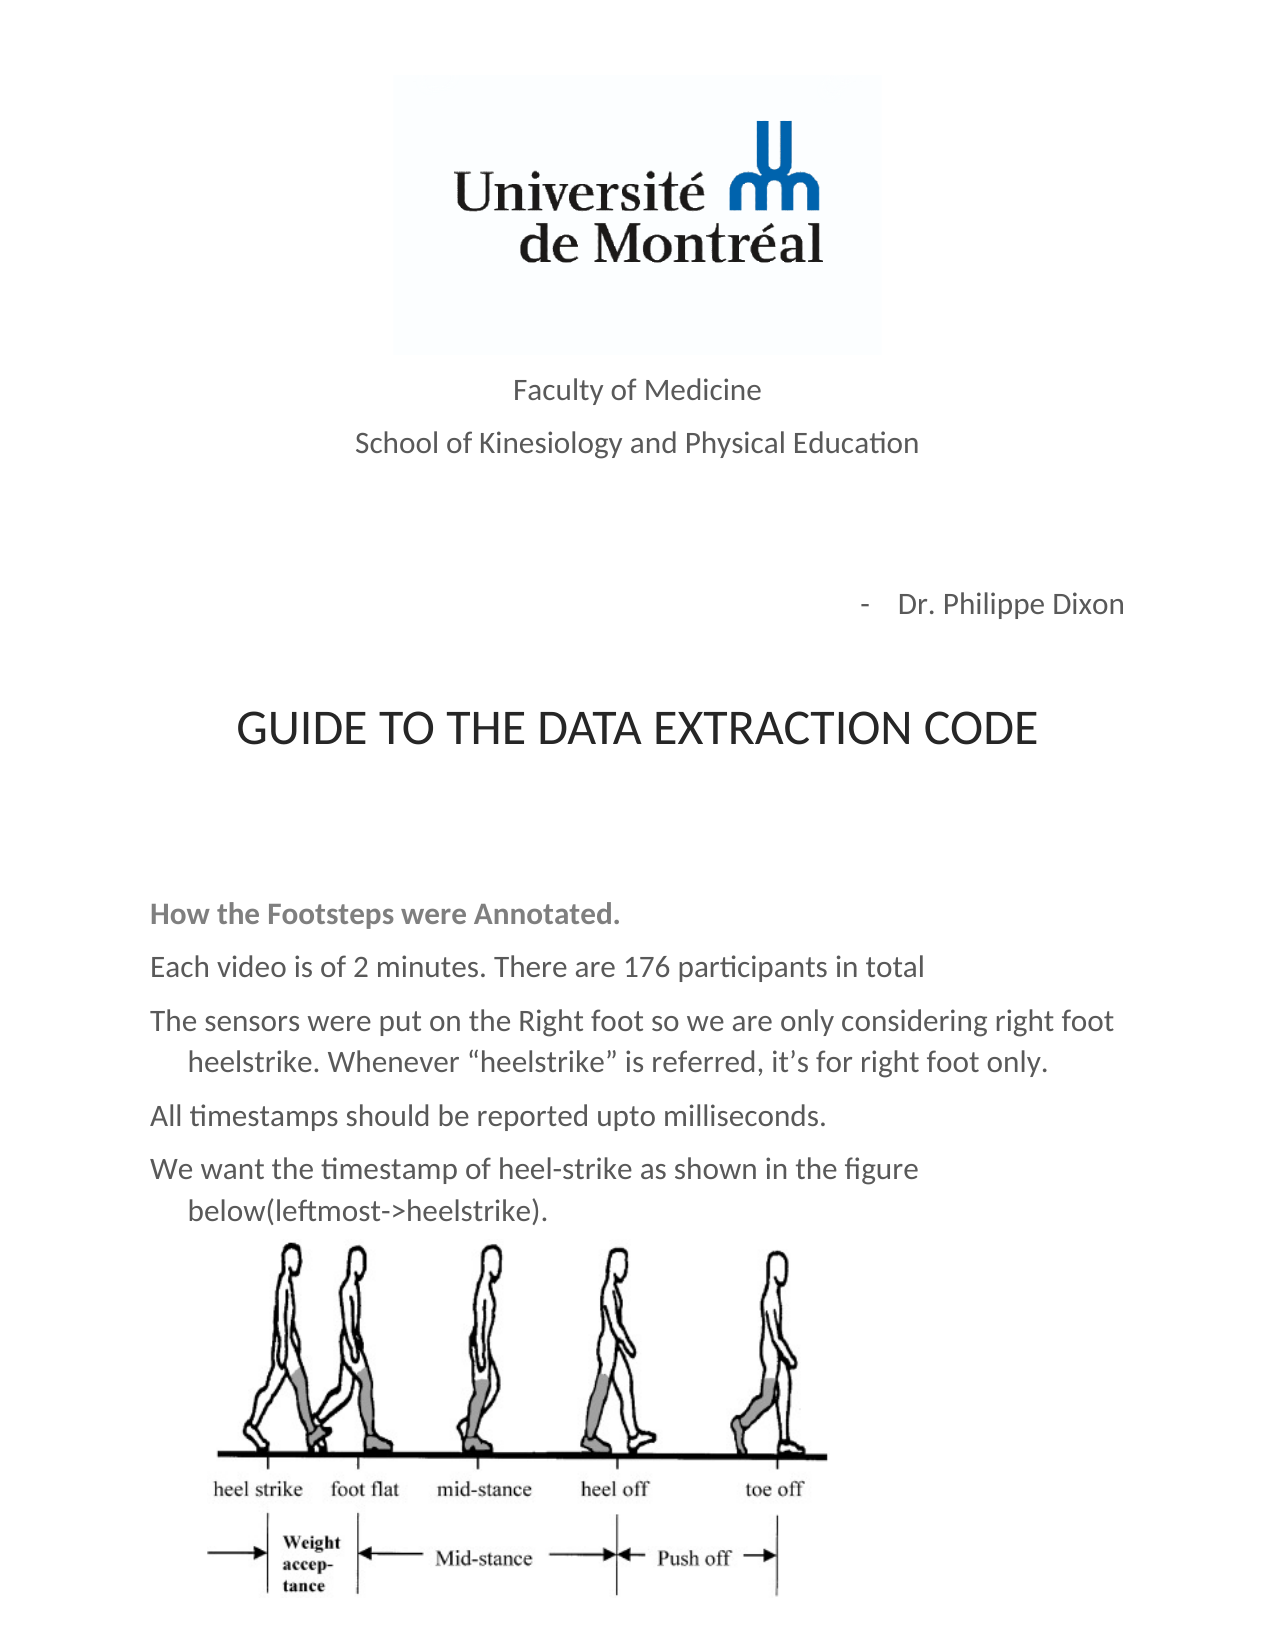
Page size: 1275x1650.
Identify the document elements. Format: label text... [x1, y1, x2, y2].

list All timestamps should be reported upto milliseconds. [150, 1096, 1125, 1134]
list The sensors were put on the Right foot so we are only considering right foot heelstrike. Whenever “heelstrike” is referred, it’s for right foot only. [150, 1001, 1125, 1080]
subtitle How the Footsteps were Annotated. [150, 894, 1125, 932]
text Faculty of Medicine [150, 370, 1125, 408]
list Dr. Philippe Dixon [187, 584, 1125, 622]
text School of Kinesiology and Physical Education [150, 423, 1125, 461]
list Each video is of 2 minutes. There are 176 participants in total [150, 947, 1125, 986]
picture [393, 75, 882, 355]
picture [207, 1239, 830, 1598]
list We want the timestamp of heel-strike as shown in the figure below(leftmost->heelstrike). [150, 1149, 1125, 1229]
title Guide to the Data extraction Code [150, 696, 1125, 757]
